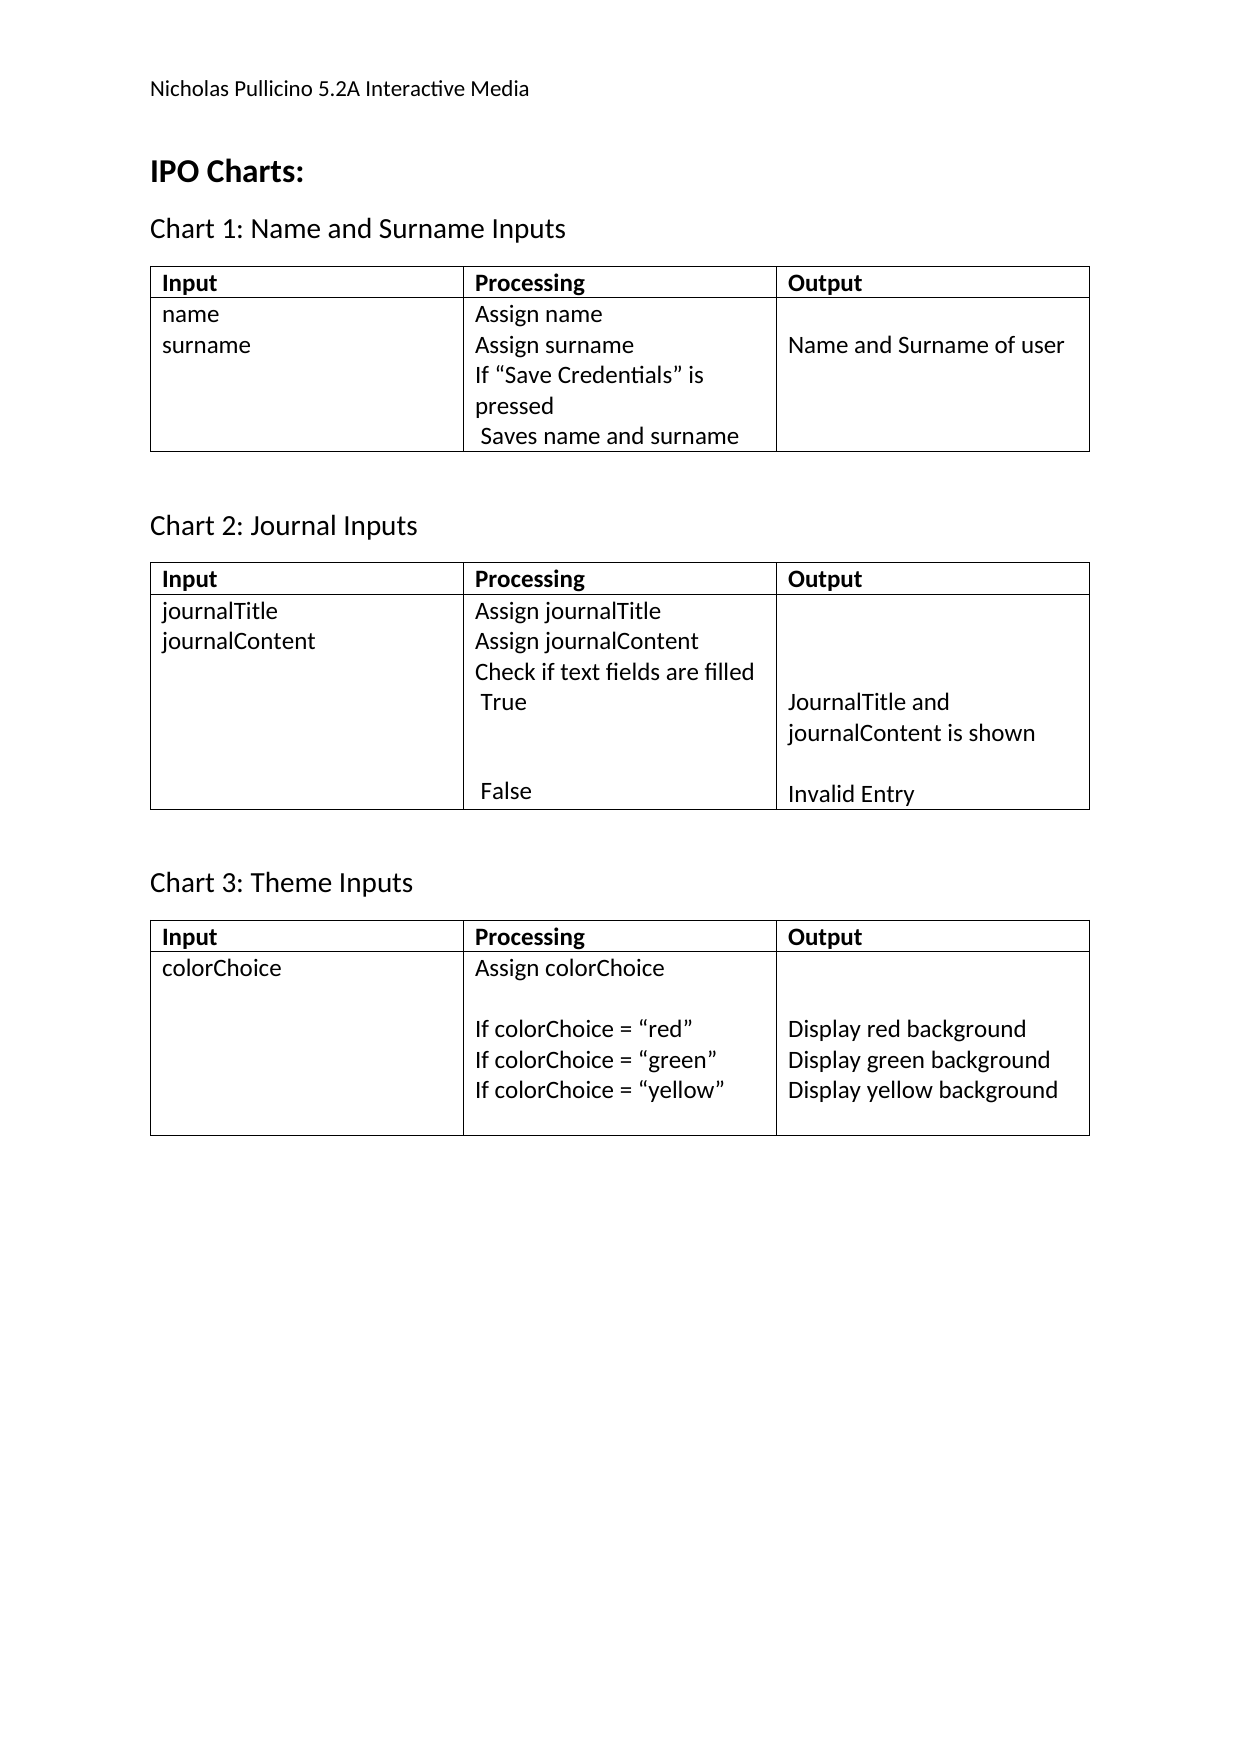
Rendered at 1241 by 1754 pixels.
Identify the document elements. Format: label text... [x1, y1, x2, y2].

table_header Output [777, 267, 1089, 297]
table_cell colorChoice [151, 952, 463, 1135]
table_header Input [151, 267, 463, 297]
table_cell Assign colorChoice If colorChoice = “red” If colorChoice = “green” If colorChoice = “yellow” [464, 952, 776, 1135]
table_header Output [777, 921, 1089, 951]
text IPO Charts: [150, 150, 1090, 191]
table_header Output [777, 563, 1089, 594]
table_header Input [151, 921, 463, 951]
table_header Processing [464, 563, 776, 594]
table_header Processing [464, 921, 776, 951]
table_header Input [151, 563, 463, 594]
table_cell Display red background Display green background Display yellow background [777, 952, 1089, 1135]
table_cell Name and Surname of user [777, 298, 1089, 451]
table_cell JournalTitle and journalContent is shown Invalid Entry [777, 595, 1089, 808]
text Chart 3: Theme Inputs [150, 864, 1090, 900]
table_cell Assign journalTitle Assign journalContent Check if text fields are filled True False [464, 595, 776, 808]
text Chart 1: Name and Surname Inputs [150, 211, 1090, 246]
text Chart 2: Journal Inputs [150, 507, 1090, 543]
table_cell name surname [151, 298, 463, 451]
table_cell journalTitle journalContent [151, 595, 463, 808]
table_header Processing [464, 267, 776, 297]
table_cell Assign name Assign surname If “Save Credentials” is pressed Saves name and surname [464, 298, 776, 451]
